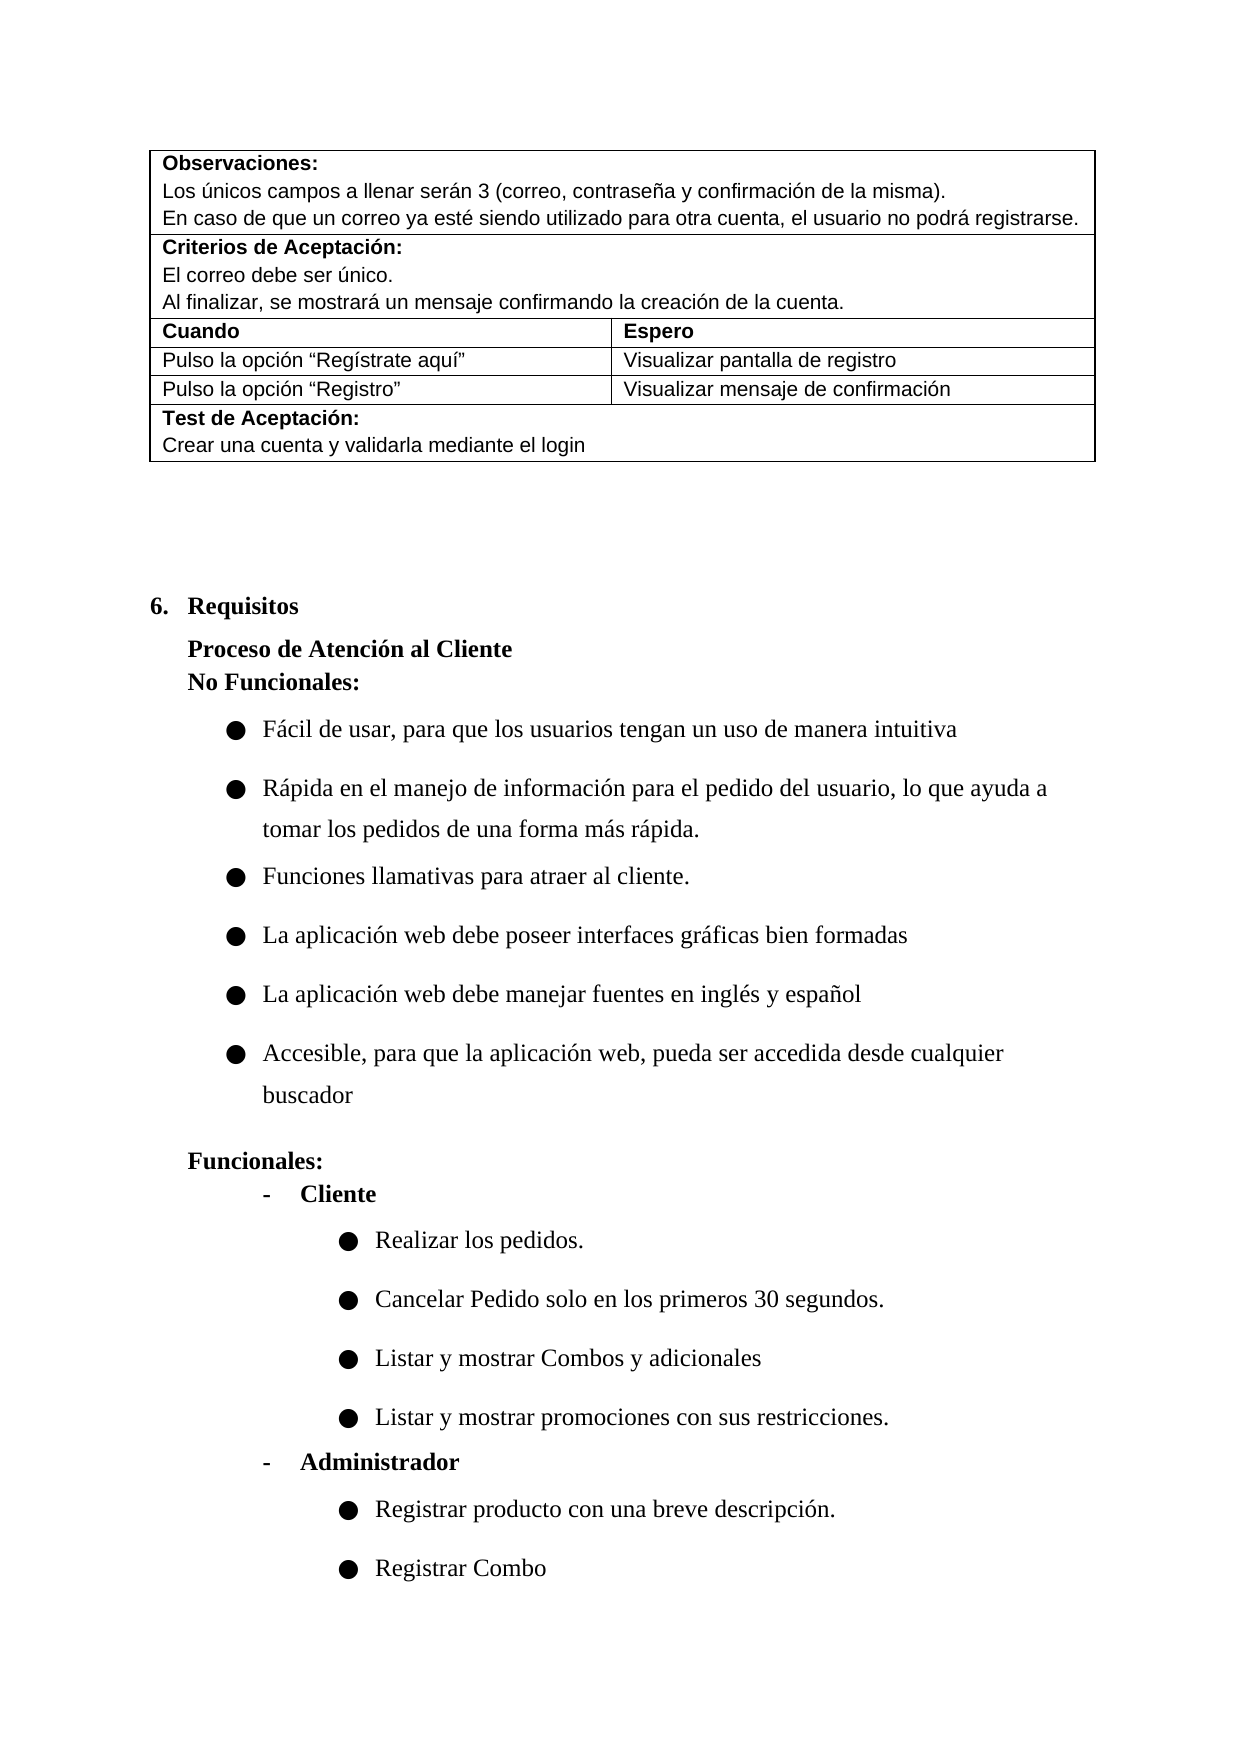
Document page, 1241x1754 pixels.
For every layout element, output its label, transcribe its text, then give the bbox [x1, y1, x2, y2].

text No Funcionales: [187, 667, 1090, 696]
list Realizar los pedidos. [337, 1212, 1090, 1263]
text Funcionales: [187, 1146, 1090, 1174]
list Cancelar Pedido solo en los primeros 30 segundos. [337, 1271, 1090, 1322]
list Registrar producto con una breve descripción. [337, 1480, 1090, 1531]
list La aplicación web debe poseer interfaces gráficas bien formadas [225, 906, 1090, 958]
list Cliente [262, 1179, 1090, 1207]
table_cell Visualizar mensaje de confirmación [612, 376, 1094, 404]
list La aplicación web debe manejar fuentes en inglés y español [225, 965, 1090, 1017]
table_cell Test de Aceptación: Crear una cuenta y validarla mediante el login [151, 405, 1094, 461]
list Administrador [262, 1447, 1090, 1476]
list Listar y mostrar Combos y adicionales [337, 1329, 1090, 1381]
list Listar y mostrar promociones con sus restricciones. [337, 1388, 1090, 1439]
list Rápida en el manejo de información para el pedido del usuario, lo que ayuda a tomar los pedidos de una forma más rápida. [225, 759, 1090, 843]
table_cell Cuando [151, 319, 611, 347]
list Requisitos [150, 591, 1090, 620]
table_cell Pulso la opción “Regístrate aquí” [151, 348, 611, 375]
table_cell Criterios de Aceptación: El correo debe ser único. Al finalizar, se mostrará un mensaje confirmando la creación de la cuenta. [151, 235, 1094, 318]
table_cell Visualizar pantalla de registro [612, 348, 1094, 375]
list Accesible, para que la aplicación web, pueda ser accedida desde cualquier buscador [225, 1024, 1090, 1108]
list Fácil de usar, para que los usuarios tengan un uso de manera intuitiva [225, 700, 1090, 751]
list Registrar Combo [337, 1539, 1090, 1590]
list Funciones llamativas para atraer al cliente. [225, 848, 1090, 899]
table_cell Espero [612, 319, 1094, 347]
table_cell Observaciones: Los únicos campos a llenar serán 3 (correo, contraseña y confirmación de la misma). En caso de que un correo ya esté siendo utilizado para otra cuenta, el usuario no podrá registrarse. [151, 151, 1094, 234]
text Proceso de Atención al Cliente [150, 634, 1090, 663]
table_cell Pulso la opción “Registro” [151, 376, 611, 404]
